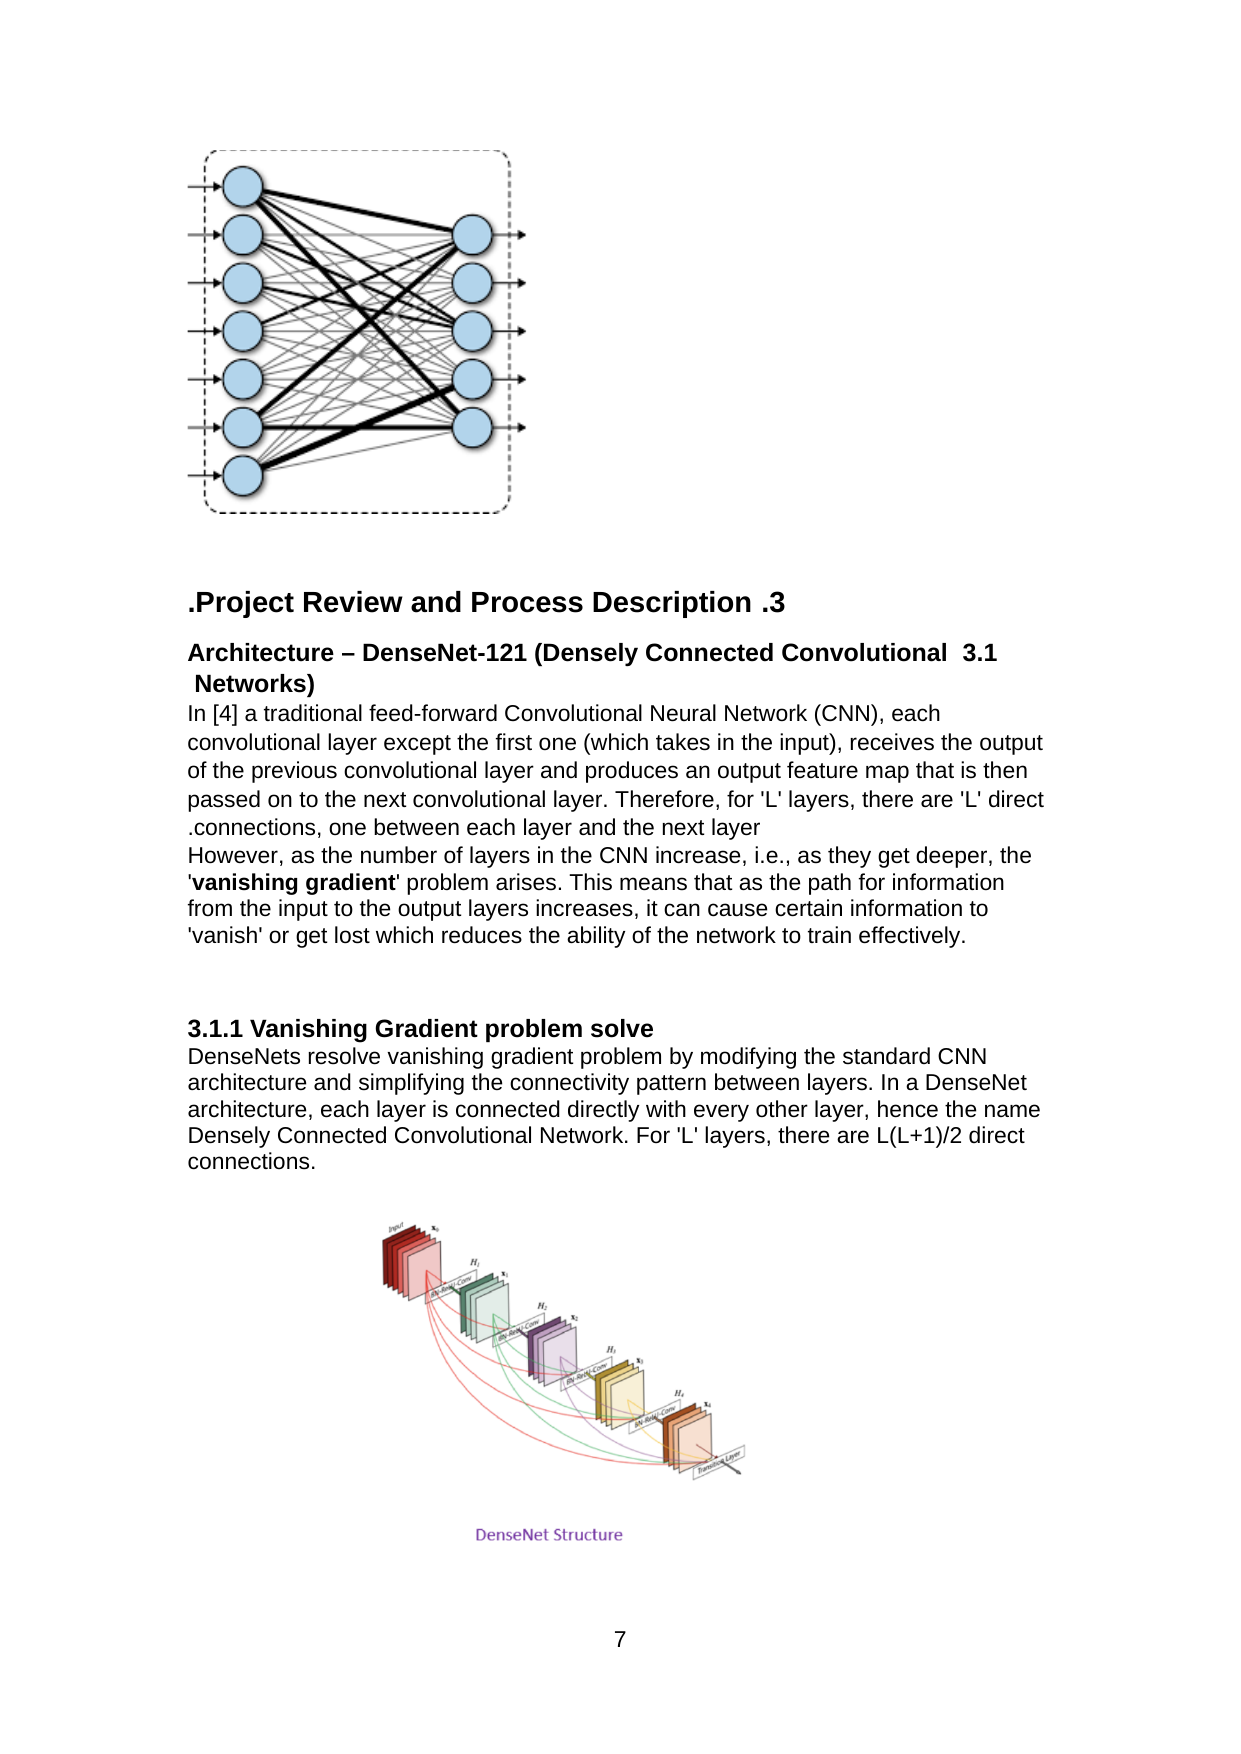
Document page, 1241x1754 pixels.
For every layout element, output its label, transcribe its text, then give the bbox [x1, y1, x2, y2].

text However, as the number of layers in the CNN increase, i.e., as they get deeper, the 'vanishing gradient' problem arises. This means that as the path for information from the input to the output layers increases, it can cause certain information to 'vanish' or get lost which reduces the ability of the network to train effectively. [187, 842, 1053, 948]
text 3.1.1 Vanishing Gradient problem solve [187, 1014, 1053, 1043]
text 3. Project Review and Process Description. [187, 585, 1053, 619]
text In [4] a traditional feed-forward Convolutional Neural Network (CNN), each convolutional layer except the first one (which takes in the input), receives the output of the previous convolutional layer and produces an output feature map that is then passed on to the next convolutional layer. Therefore, for 'L' layers, there are 'L' direct connections, one between each layer and the next layer. [187, 700, 1053, 840]
text 3.1 Architecture – DenseNet-121 (Densely Connected Convolutional Networks) [187, 638, 1053, 698]
picture [353, 1207, 751, 1554]
text DenseNets resolve vanishing gradient problem by modifying the standard CNN architecture and simplifying the connectivity pattern between layers. In a DenseNet architecture, each layer is connected directly with every other layer, hence the name Densely Connected Convolutional Network. For 'L' layers, there are L(L+1)/2 direct connections. [187, 1043, 1053, 1175]
picture [187, 150, 527, 514]
